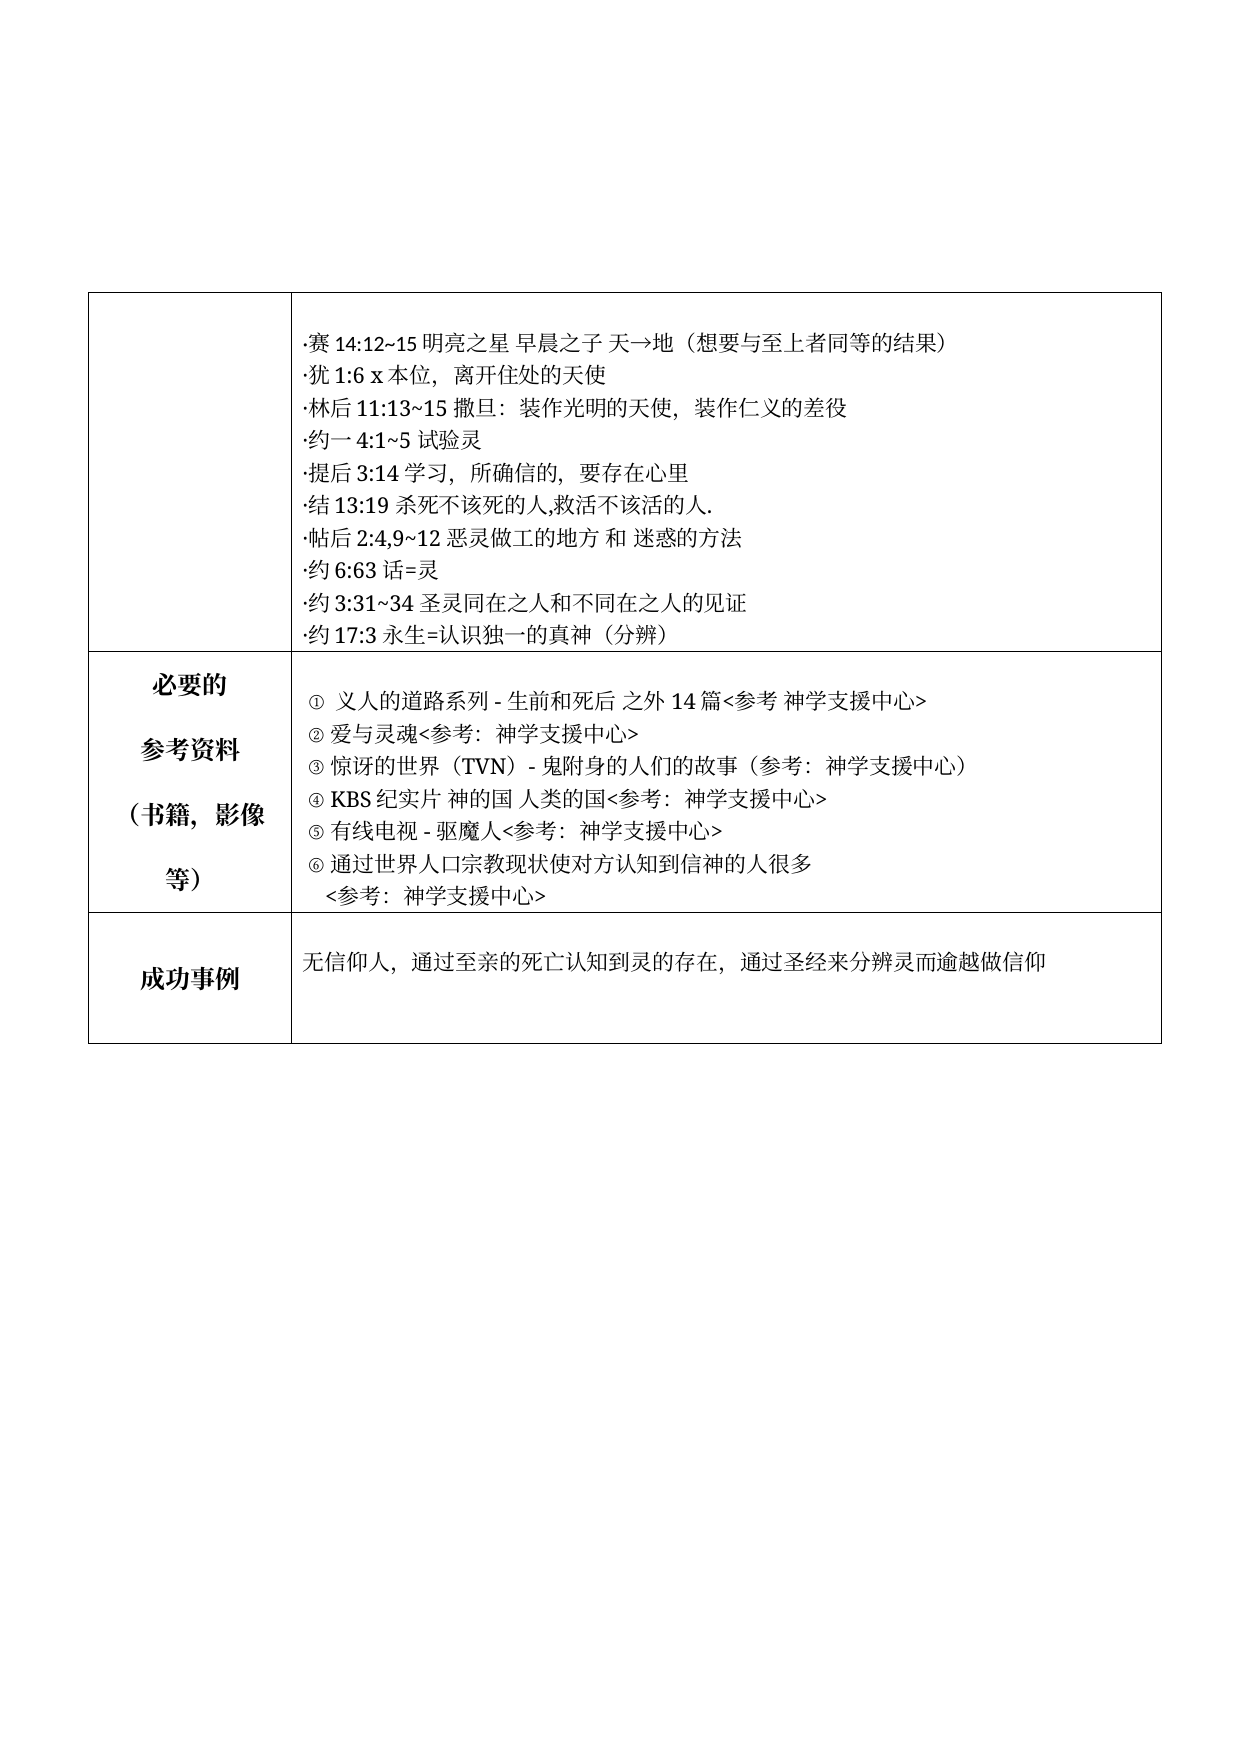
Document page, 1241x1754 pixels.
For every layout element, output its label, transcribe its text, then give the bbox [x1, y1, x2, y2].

table_cell 无信仰人，通过至亲的死亡认知到灵的存在，通过圣经来分辨灵而逾越做信仰 [292, 913, 1161, 1042]
table_header [89, 293, 291, 651]
table_cell ① 义人的道路系列 - 生前和死后 之外 14篇<参考 神学支援中心> ② 爱与灵魂<参考：神学支援中心> ③ 惊讶的世界（TVN）- 鬼附身的人们的故事（参考：神学支援中心） ④ KBS纪实片 神的国 人类的国<参考：神学支援中心> ⑤ 有线电视 - 驱魔人<参考：神学支援中心> ⑥ 通过世界人口宗教现状使对方认知到信神的人很多 <参考：神学支援中心> [292, 652, 1161, 912]
table_cell 成功事例 [89, 913, 291, 1042]
table_cell 必要的 参考资料 （书籍，影像 等） [89, 652, 291, 912]
table_header ·赛14:12~15 明亮之星 早晨之子 天→地（想要与至上者同等的结果） ·犹1:6 x本位，离开住处的天使 ·林后11:13~15 撒旦：装作光明的天使，装作仁义的差役 ·约一4:1~5 试验灵 ·提后3:14 学习，所确信的，要存在心里 ·结13:19 杀死不该死的人,救活不该活的人. ·帖后2:4,9~12 恶灵做工的地方 和 迷惑的方法 ·约6:63 话=灵 ·约3:31~34 圣灵同在之人和不同在之人的见证 ·约17:3 永生=认识独一的真神（分辨） [292, 293, 1161, 651]
